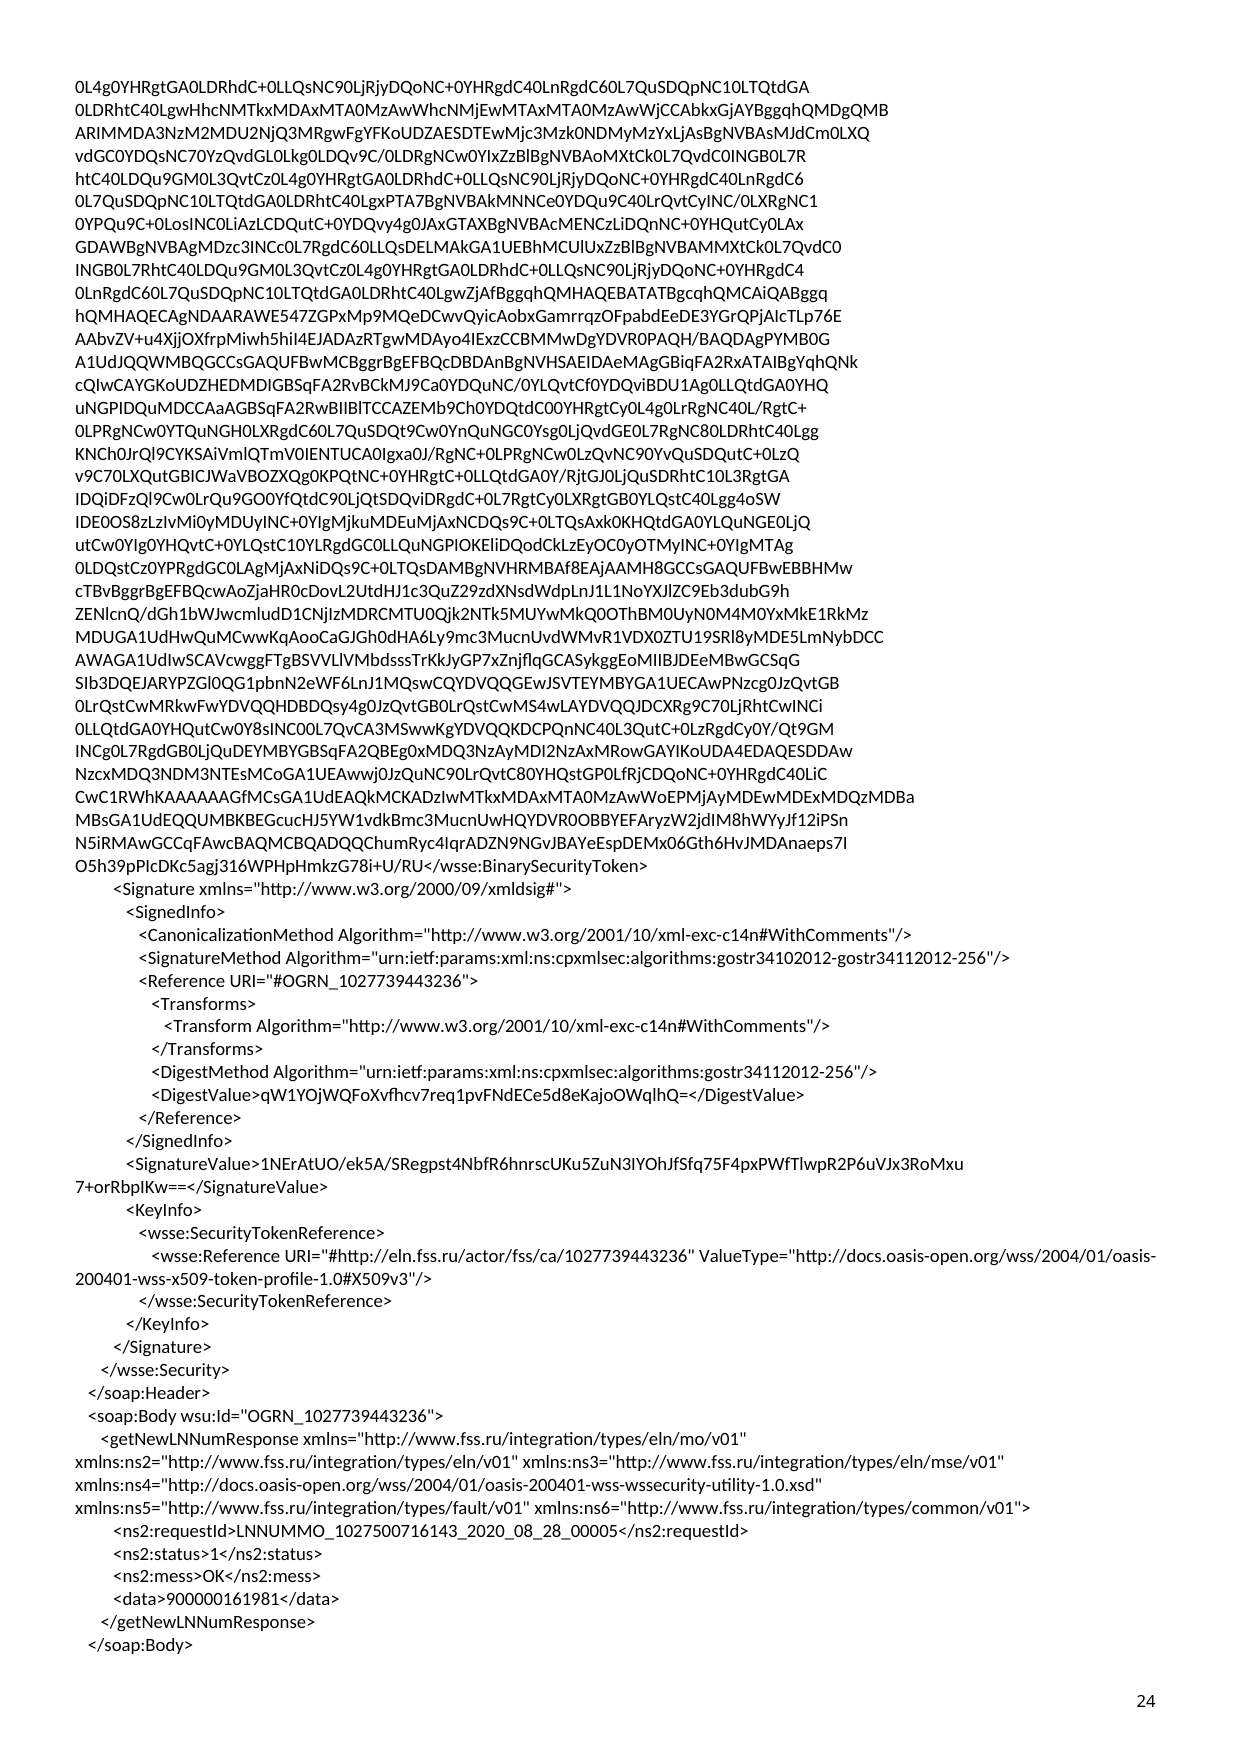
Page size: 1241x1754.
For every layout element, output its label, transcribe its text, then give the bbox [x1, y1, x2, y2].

text vdGC0YDQsNC70YzQvdGL0Lkg0LDQv9C/0LDRgNCw0YIxZzBlBgNVBAoMXtCk0L7QvdC0INGB0L7R [75, 144, 1165, 167]
text <wsse:Reference URI="#http://eln.fss.ru/actor/fss/ca/1027739443236" ValueType="http://docs.oasis-open.org/wss/2004/01/oasis-200401-wss-x509-token-profile-1.0#X509v3"/> [75, 1244, 1165, 1289]
text </KeyInfo> [75, 1312, 1165, 1335]
text <getNewLNNumResponse xmlns="http://www.fss.ru/integration/types/eln/mo/v01" xmlns:ns2="http://www.fss.ru/integration/types/eln/v01" xmlns:ns3="http://www.fss.ru/integration/types/eln/mse/v01" xmlns:ns4="http://docs.oasis-open.org/wss/2004/01/oasis-200401-wss-wssecurity-utility-1.0.xsd" xmlns:ns5="http://www.fss.ru/integration/types/fault/v01" xmlns:ns6="http://www.fss.ru/integration/types/common/v01"> [75, 1427, 1165, 1519]
text 0LPRgNCw0YTQuNGH0LXRgdC60L7QuSDQt9Cw0YnQuNGC0Ysg0LjQvdGE0L7RgNC80LDRhtC40Lgg [75, 419, 1165, 442]
text <KeyInfo> [75, 1198, 1165, 1221]
text <SignatureValue>1NErAtUO/ek5A/SRegpst4NbfR6hnrscUKu5ZuN3IYOhJfSfq75F4pxPWfTlwpR2P6uVJx3RoMxu [75, 1152, 1165, 1175]
text cTBvBggrBgEFBQcwAoZjaHR0cDovL2UtdHJ1c3QuZ29zdXNsdWdpLnJ1L1NoYXJlZC9Eb3dubG9h [75, 579, 1165, 602]
text </Reference> [75, 1106, 1165, 1129]
text IDE0OS8zLzIvMi0yMDUyINC+0YIgMjkuMDEuMjAxNCDQs9C+0LTQsAxk0KHQtdGA0YLQuNGE0LjQ [75, 510, 1165, 533]
text <Transform Algorithm="http://www.w3.org/2001/10/xml-exc-c14n#WithComments"/> [75, 1014, 1165, 1037]
text </soap:Body> [75, 1633, 1165, 1656]
text <SignatureMethod Algorithm="urn:ietf:params:xml:ns:cpxmlsec:algorithms:gostr34102012-gostr34112012-256"/> [75, 946, 1165, 969]
text ZENlcnQ/dGh1bWJwcmludD1CNjIzMDRCMTU0Qjk2NTk5MUYwMkQ0OThBM0UyN0M4M0YxMkE1RkMz [75, 602, 1165, 625]
text 0YPQu9C+0LosINC0LiAzLCDQutC+0YDQvy4g0JAxGTAXBgNVBAcMENCzLiDQnNC+0YHQutCy0LAx [75, 212, 1165, 235]
text v9C70LXQutGBICJWaVBOZXQg0KPQtNC+0YHRgtC+0LLQtdGA0Y/RjtGJ0LjQuSDRhtC10L3RgtGA [75, 464, 1165, 487]
text htC40LDQu9GM0L3QvtCz0L4g0YHRgtGA0LDRhdC+0LLQsNC90LjRjyDQoNC+0YHRgdC40LnRgdC6 [75, 167, 1165, 189]
text </SignedInfo> [75, 1129, 1165, 1152]
text </Signature> [75, 1335, 1165, 1358]
text 0LDRhtC40LgwHhcNMTkxMDAxMTA0MzAwWhcNMjEwMTAxMTA0MzAwWjCCAbkxGjAYBggqhQMDgQMB [75, 98, 1165, 121]
text <CanonicalizationMethod Algorithm="http://www.w3.org/2001/10/xml-exc-c14n#WithComments"/> [75, 923, 1165, 946]
text MDUGA1UdHwQuMCwwKqAooCaGJGh0dHA6Ly9mc3MucnUvdWMvR1VDX0ZTU19SRl8yMDE5LmNybDCC [75, 625, 1165, 648]
text 0LnRgdC60L7QuSDQpNC10LTQtdGA0LDRhtC40LgwZjAfBggqhQMHAQEBATATBgcqhQMCAiQABggq [75, 281, 1165, 304]
text A1UdJQQWMBQGCCsGAQUFBwMCBggrBgEFBQcDBDAnBgNVHSAEIDAeMAgGBiqFA2RxATAIBgYqhQNk [75, 350, 1165, 373]
text <data>900000161981</data> [75, 1587, 1165, 1610]
text CwC1RWhKAAAAAAGfMCsGA1UdEAQkMCKADzIwMTkxMDAxMTA0MzAwWoEPMjAyMDEwMDExMDQzMDBa [75, 785, 1165, 808]
text </wsse:SecurityTokenReference> [75, 1289, 1165, 1312]
text <Transforms> [75, 992, 1165, 1014]
text 0L4g0YHRgtGA0LDRhdC+0LLQsNC90LjRjyDQoNC+0YHRgdC40LnRgdC60L7QuSDQpNC10LTQtdGA [75, 75, 1165, 98]
text <wsse:SecurityTokenReference> [75, 1221, 1165, 1244]
text KNCh0JrQl9CYKSAiVmlQTmV0IENTUCA0Igxa0J/RgNC+0LPRgNCw0LzQvNC90YvQuSDQutC+0LzQ [75, 442, 1165, 464]
text INGB0L7RhtC40LDQu9GM0L3QvtCz0L4g0YHRgtGA0LDRhdC+0LLQsNC90LjRjyDQoNC+0YHRgdC4 [75, 258, 1165, 281]
text O5h39pPIcDKc5agj316WPHpHmkzG78i+U/RU</wsse:BinarySecurityToken> [75, 854, 1165, 877]
text SIb3DQEJARYPZGl0QG1pbnN2eWF6LnJ1MQswCQYDVQQGEwJSVTEYMBYGA1UECAwPNzcg0JzQvtGB [75, 671, 1165, 694]
text <soap:Body wsu:Id="OGRN_1027739443236"> [75, 1404, 1165, 1427]
text <Signature xmlns="http://www.w3.org/2000/09/xmldsig#"> [75, 877, 1165, 900]
text 0LLQtdGA0YHQutCw0Y8sINC00L7QvCA3MSwwKgYDVQQKDCPQnNC40L3QutC+0LzRgdCy0Y/Qt9GM [75, 717, 1165, 739]
text 0L7QuSDQpNC10LTQtdGA0LDRhtC40LgxPTA7BgNVBAkMNNCe0YDQu9C40LrQvtCyINC/0LXRgNC1 [75, 189, 1165, 212]
text <SignedInfo> [75, 900, 1165, 923]
text cQIwCAYGKoUDZHEDMDIGBSqFA2RvBCkMJ9Ca0YDQuNC/0YLQvtCf0YDQviBDU1Ag0LLQtdGA0YHQ [75, 373, 1165, 396]
text NzcxMDQ3NDM3NTEsMCoGA1UEAwwj0JzQuNC90LrQvtC80YHQstGP0LfRjCDQoNC+0YHRgdC40LiC [75, 762, 1165, 785]
text hQMHAQECAgNDAARAWE547ZGPxMp9MQeDCwvQyicAobxGamrrqzOFpabdEeDE3YGrQPjAIcTLp76E [75, 304, 1165, 327]
text <ns2:mess>OK</ns2:mess> [75, 1564, 1165, 1587]
text <DigestValue>qW1YOjWQFoXvfhcv7req1pvFNdECe5d8eKajoOWqlhQ=</DigestValue> [75, 1083, 1165, 1106]
text 0LDQstCz0YPRgdGC0LAgMjAxNiDQs9C+0LTQsDAMBgNVHRMBAf8EAjAAMH8GCCsGAQUFBwEBBHMw [75, 556, 1165, 579]
text MBsGA1UdEQQUMBKBEGcucHJ5YW1vdkBmc3MucnUwHQYDVR0OBBYEFAryzW2jdIM8hWYyJf12iPSn [75, 808, 1165, 831]
text IDQiDFzQl9Cw0LrQu9GO0YfQtdC90LjQtSDQviDRgdC+0L7RgtCy0LXRgtGB0YLQstC40Lgg4oSW [75, 487, 1165, 510]
text N5iRMAwGCCqFAwcBAQMCBQADQQChumRyc4IqrADZN9NGvJBAYeEspDEMx06Gth6HvJMDAnaeps7I [75, 831, 1165, 854]
text AAbvZV+u4XjjOXfrpMiwh5hiI4EJADAzRTgwMDAyo4IExzCCBMMwDgYDVR0PAQH/BAQDAgPYMB0G [75, 327, 1165, 350]
text <ns2:status>1</ns2:status> [75, 1542, 1165, 1564]
text <DigestMethod Algorithm="urn:ietf:params:xml:ns:cpxmlsec:algorithms:gostr34112012-256"/> [75, 1060, 1165, 1083]
text GDAWBgNVBAgMDzc3INCc0L7RgdC60LLQsDELMAkGA1UEBhMCUlUxZzBlBgNVBAMMXtCk0L7QvdC0 [75, 235, 1165, 258]
text <Reference URI="#OGRN_1027739443236"> [75, 969, 1165, 992]
text 0LrQstCwMRkwFwYDVQQHDBDQsy4g0JzQvtGB0LrQstCwMS4wLAYDVQQJDCXRg9C70LjRhtCwINCi [75, 694, 1165, 717]
text uNGPIDQuMDCCAaAGBSqFA2RwBIIBlTCCAZEMb9Ch0YDQtdC00YHRgtCy0L4g0LrRgNC40L/RgtC+ [75, 396, 1165, 419]
text AWAGA1UdIwSCAVcwggFTgBSVVLlVMbdsssTrKkJyGP7xZnjflqGCASykggEoMIIBJDEeMBwGCSqG [75, 648, 1165, 671]
text 7+orRbpIKw==</SignatureValue> [75, 1175, 1165, 1198]
text </soap:Header> [75, 1381, 1165, 1404]
text </Transforms> [75, 1037, 1165, 1060]
text ARIMMDA3NzM2MDU2NjQ3MRgwFgYFKoUDZAESDTEwMjc3Mzk0NDMyMzYxLjAsBgNVBAsMJdCm0LXQ [75, 121, 1165, 144]
text utCw0YIg0YHQvtC+0YLQstC10YLRgdGC0LLQuNGPIOKEliDQodCkLzEyOC0yOTMyINC+0YIgMTAg [75, 533, 1165, 556]
text </wsse:Security> [75, 1358, 1165, 1381]
text </getNewLNNumResponse> [75, 1610, 1165, 1633]
text <ns2:requestId>LNNUMMO_1027500716143_2020_08_28_00005</ns2:requestId> [75, 1519, 1165, 1542]
text INCg0L7RgdGB0LjQuDEYMBYGBSqFA2QBEg0xMDQ3NzAyMDI2NzAxMRowGAYIKoUDA4EDAQESDDAw [75, 739, 1165, 762]
